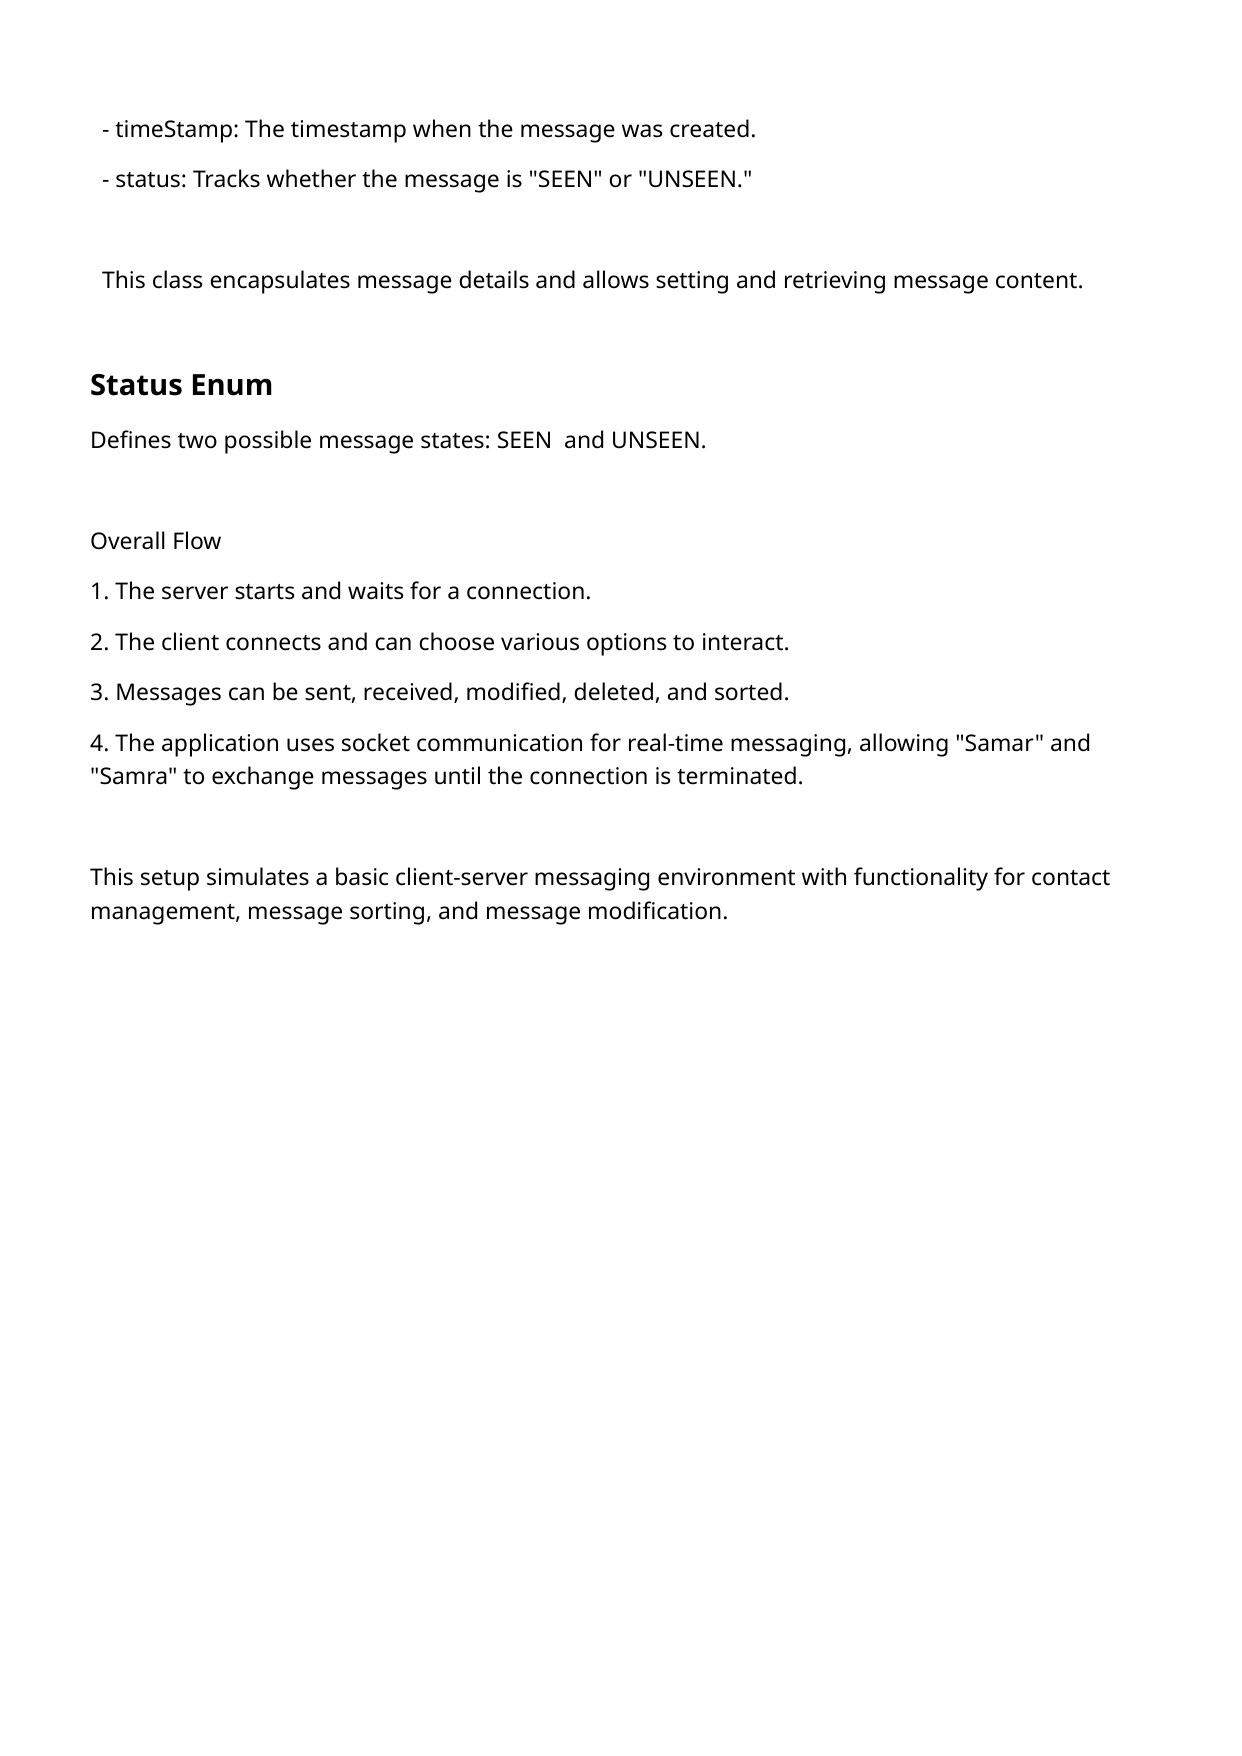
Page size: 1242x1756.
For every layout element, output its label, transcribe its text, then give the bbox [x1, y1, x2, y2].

text 2. The client connects and can choose various options to interact. [90, 626, 1144, 657]
text 1. The server starts and waits for a connection. [90, 575, 1144, 607]
text 3. Messages can be sent, received, modified, deleted, and sorted. [90, 676, 1144, 707]
text This class encapsulates message details and allows setting and retrieving message content. [90, 264, 1144, 295]
text - status: Tracks whether the message is "SEEN" or "UNSEEN." [90, 163, 1144, 194]
text This setup simulates a basic client-server messaging environment with functionality for contact management, message sorting, and message modification. [90, 861, 1144, 926]
text - timeStamp: The timestamp when the message was created. [90, 112, 1144, 144]
text 4. The application uses socket communication for real-time messaging, allowing "Samar" and "Samra" to exchange messages until the connection is terminated. [90, 727, 1144, 792]
text Defines two possible message states: SEEN and UNSEEN. [90, 424, 1144, 455]
text Overall Flow [90, 525, 1144, 556]
text Status Enum [90, 364, 1144, 404]
